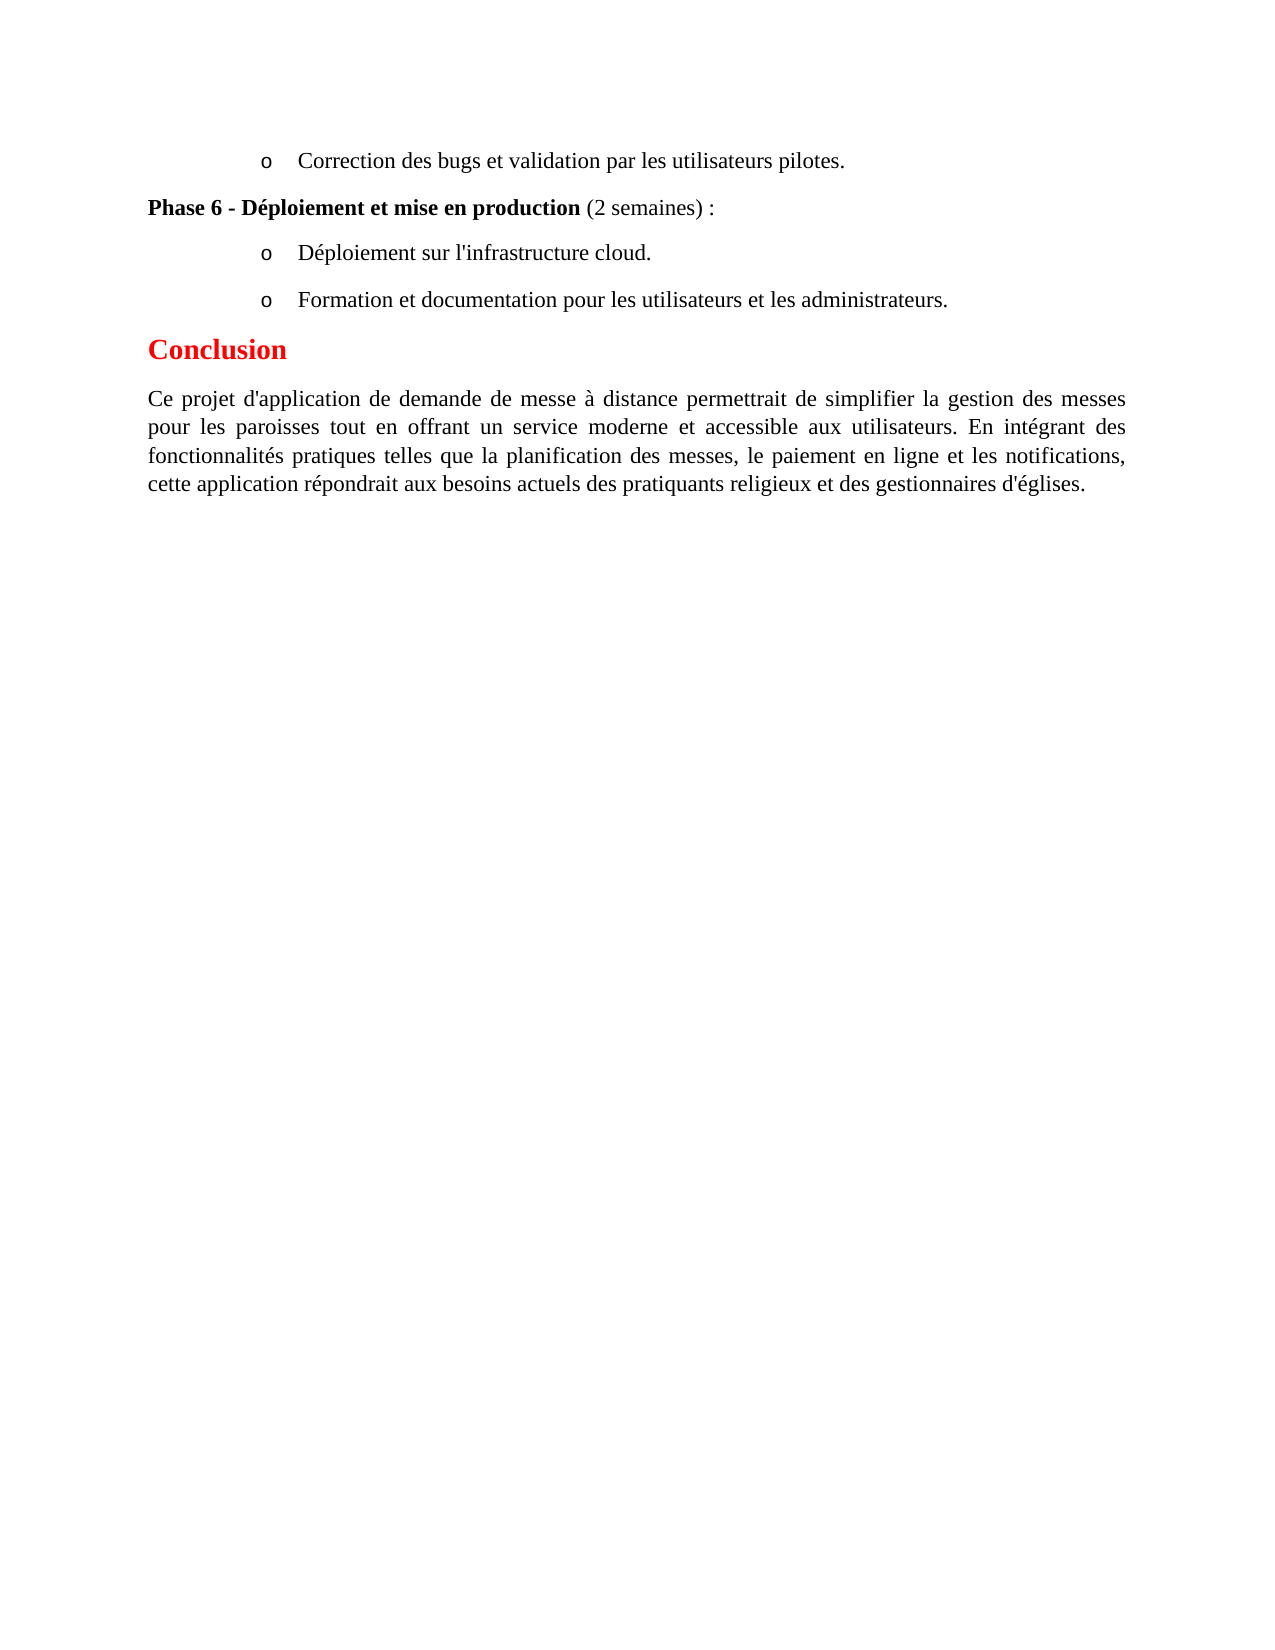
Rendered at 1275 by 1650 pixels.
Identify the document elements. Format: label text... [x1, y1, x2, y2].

text Conclusion [148, 332, 1127, 366]
list Déploiement sur l'infrastructure cloud. [260, 239, 1127, 267]
list Correction des bugs et validation par les utilisateurs pilotes. [260, 148, 1127, 175]
list Formation et documentation pour les utilisateurs et les administrateurs. [260, 286, 1127, 313]
text Phase 6 - Déploiement et mise en production (2 semaines) : [148, 194, 1127, 220]
text Ce projet d'application de demande de messe à distance permettrait de simplifier la gestion des messes pour les paroisses tout en offrant un service moderne et accessible aux utilisateurs. En intégrant des fonctionnalités pratiques telles que la planification des messes, le paiement en ligne et les notifications, cette application répondrait aux besoins actuels des pratiquants religieux et des gestionnaires d'églises. [148, 385, 1127, 497]
